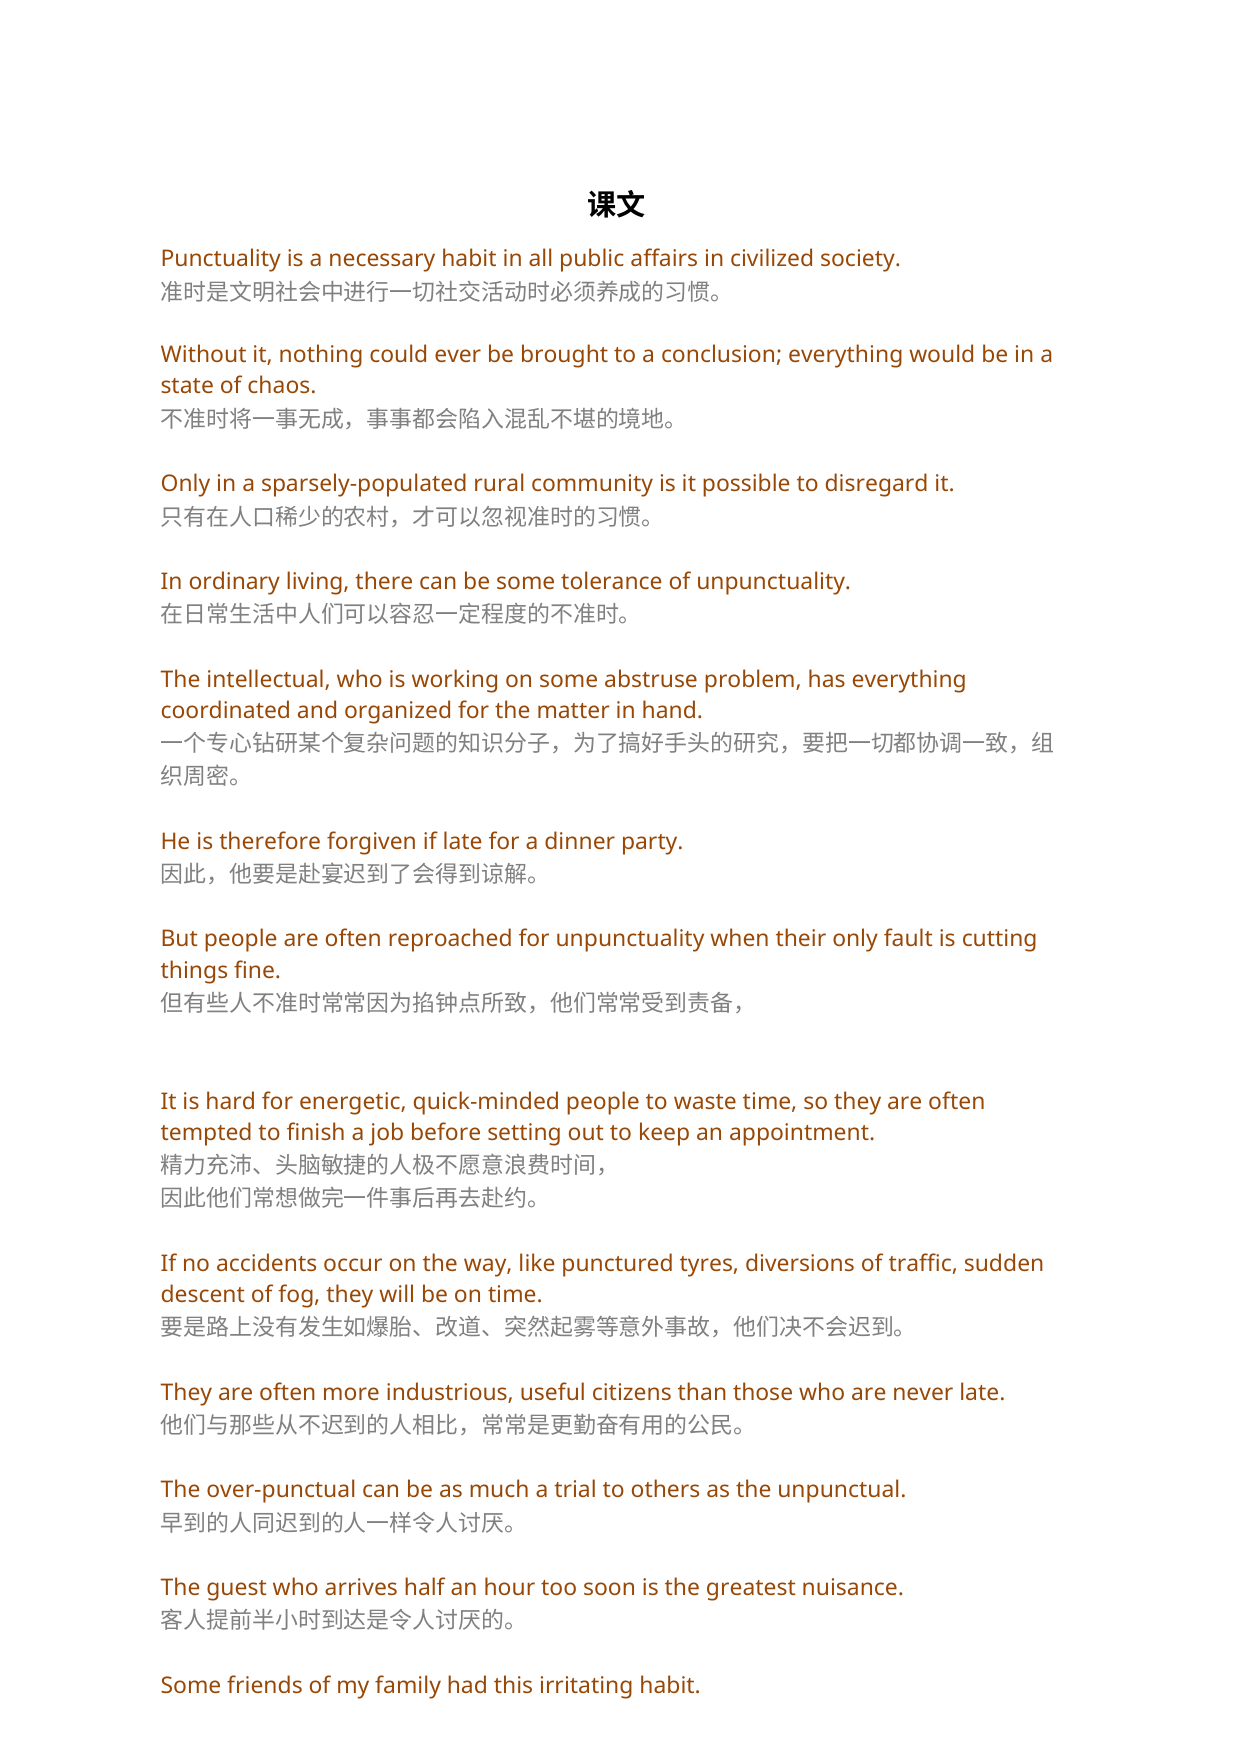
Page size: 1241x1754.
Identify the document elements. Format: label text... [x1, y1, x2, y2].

text 因此他们常想做完一件事后再去赴约。 [160, 1180, 1071, 1213]
text 在日常生活中人们可以容忍一定程度的不准时。 [160, 596, 1071, 629]
text 但有些人不准时常常因为掐钟点所致，他们常常受到责备， [160, 985, 1071, 1018]
text But people are often reproached for unpunctuality when their only fault is cutting things fine. [160, 922, 1071, 985]
text 客人提前半小时到达是令人讨厌的。 [160, 1602, 1071, 1636]
text 他们与那些从不迟到的人相比，常常是更勤奋有用的公民。 [160, 1407, 1071, 1440]
text 准时是文明社会中进行一切社交活动时必须养成的习惯。 [160, 274, 1071, 307]
text The over-punctual can be as much a trial to others as the unpunctual. [160, 1473, 1071, 1505]
text They are often more industrious, useful citizens than those who are never late. [160, 1376, 1071, 1407]
text 一个专心钻研某个复杂问题的知识分子，为了搞好手头的研究，要把一切都协调一致，组织周密。 [160, 725, 1071, 791]
text If no accidents occur on the way, like punctured tyres, diversions of traffic, sudden descent of fog, they will be on time. [160, 1247, 1071, 1309]
text 精力充沛、头脑敏捷的人极不愿意浪费时间， [160, 1147, 1071, 1180]
text The guest who arrives half an hour too soon is the greatest nuisance. [160, 1571, 1071, 1602]
text Some friends of my family had this irritating habit. [160, 1669, 1071, 1700]
text He is therefore forgiven if late for a dinner party. [160, 825, 1071, 856]
text It is hard for energetic, quick-minded people to waste time, so they are often tempted to finish a job before setting out to keep an appointment. [160, 1084, 1071, 1147]
text 因此，他要是赴宴迟到了会得到谅解。 [160, 856, 1071, 889]
text The intellectual, who is working on some abstruse problem, has everything coordinated and organized for the matter in hand. [160, 662, 1071, 725]
text In ordinary living, there can be some tolerance of unpunctuality. [160, 565, 1071, 596]
subtitle 课文 [160, 181, 1071, 223]
text 要是路上没有发生如爆胎、改道、突然起雾等意外事故，他们决不会迟到。 [160, 1309, 1071, 1342]
text 早到的人同迟到的人一样令人讨厌。 [160, 1505, 1071, 1538]
text Punctuality is a necessary habit in all public affairs in civilized society. [160, 242, 1071, 274]
text Only in a sparsely-populated rural community is it possible to disregard it. [160, 467, 1071, 498]
text 只有在人口稀少的农村，才可以忽视准时的习惯。 [160, 498, 1071, 532]
text Without it, nothing could ever be brought to a conclusion; everything would be in a state of chaos. [160, 338, 1071, 401]
text 不准时将一事无成，事事都会陷入混乱不堪的境地。 [160, 401, 1071, 434]
